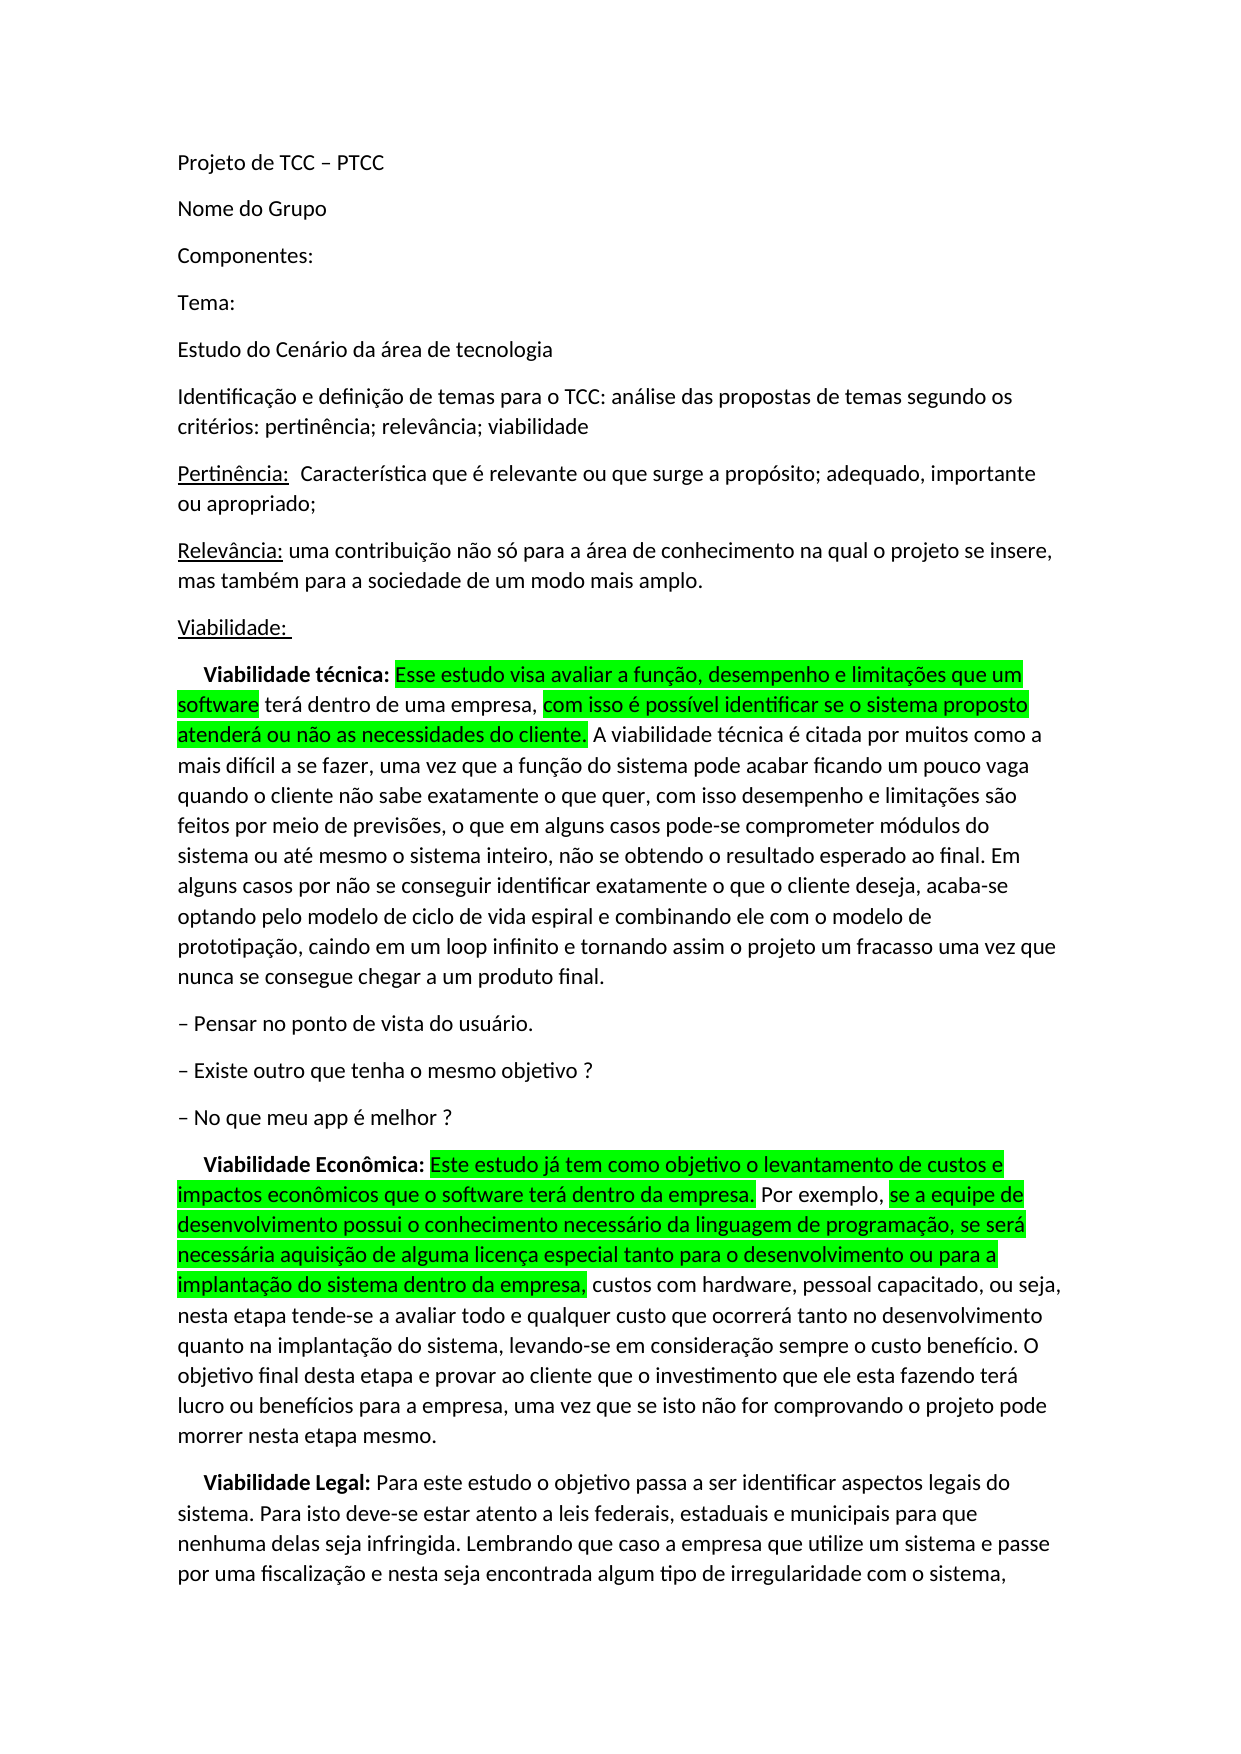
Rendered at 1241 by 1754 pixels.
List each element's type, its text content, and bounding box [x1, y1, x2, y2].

text Viabilidade: [177, 613, 1063, 641]
text Componentes: [177, 241, 1063, 269]
text Viabilidade Econômica: Este estudo já tem como objetivo o levantamento de custos e impactos econômicos que o software terá dentro da empresa. Por exemplo, se a equipe de desenvolvimento possui o conhecimento necessário da linguagem de programação, se será necessária aquisição de alguma licença especial tanto para o desenvolvimento ou para a implantação do sistema dentro da empresa, custos com hardware, pessoal capacitado, ou seja, nesta etapa tende-se a avaliar todo e qualquer custo que ocorrerá tanto no desenvolvimento quanto na implantação do sistema, levando-se em consideração sempre o custo benefício. O objetivo final desta etapa e provar ao cliente que o investimento que ele esta fazendo terá lucro ou benefícios para a empresa, uma vez que se isto não for comprovando o projeto pode morrer nesta etapa mesmo. [177, 1150, 1063, 1449]
text Relevância: uma contribuição não só para a área de conhecimento na qual o projeto se insere, mas também para a sociedade de um modo mais amplo. [177, 536, 1063, 594]
text Nome do Grupo [177, 194, 1063, 222]
text Pertinência: Característica que é relevante ou que surge a propósito; adequado, importante ou apropriado; [177, 459, 1063, 517]
text – No que meu app é melhor ? [177, 1103, 1063, 1131]
text Estudo do Cenário da área de tecnologia [177, 335, 1063, 363]
text Projeto de TCC – PTCC [177, 148, 1063, 176]
text – Pensar no ponto de vista do usuário. [177, 1009, 1063, 1037]
text – Existe outro que tenha o mesmo objetivo ? [177, 1056, 1063, 1084]
text Viabilidade técnica: Esse estudo visa avaliar a função, desempenho e limitações que um software terá dentro de uma empresa, com isso é possível identificar se o sistema proposto atenderá ou não as necessidades do cliente. A viabilidade técnica é citada por muitos como a mais difícil a se fazer, uma vez que a função do sistema pode acabar ficando um pouco vaga quando o cliente não sabe exatamente o que quer, com isso desempenho e limitações são feitos por meio de previsões, o que em alguns casos pode-se comprometer módulos do sistema ou até mesmo o sistema inteiro, não se obtendo o resultado esperado ao final. Em alguns casos por não se conseguir identificar exatamente o que o cliente deseja, acaba-se optando pelo modelo de ciclo de vida espiral e combinando ele com o modelo de prototipação, caindo em um loop infinito e tornando assim o projeto um fracasso uma vez que nunca se consegue chegar a um produto final. [177, 660, 1063, 990]
text Tema: [177, 288, 1063, 316]
text Identificação e definição de temas para o TCC: análise das propostas de temas segundo os critérios: pertinência; relevância; viabilidade [177, 382, 1063, 440]
